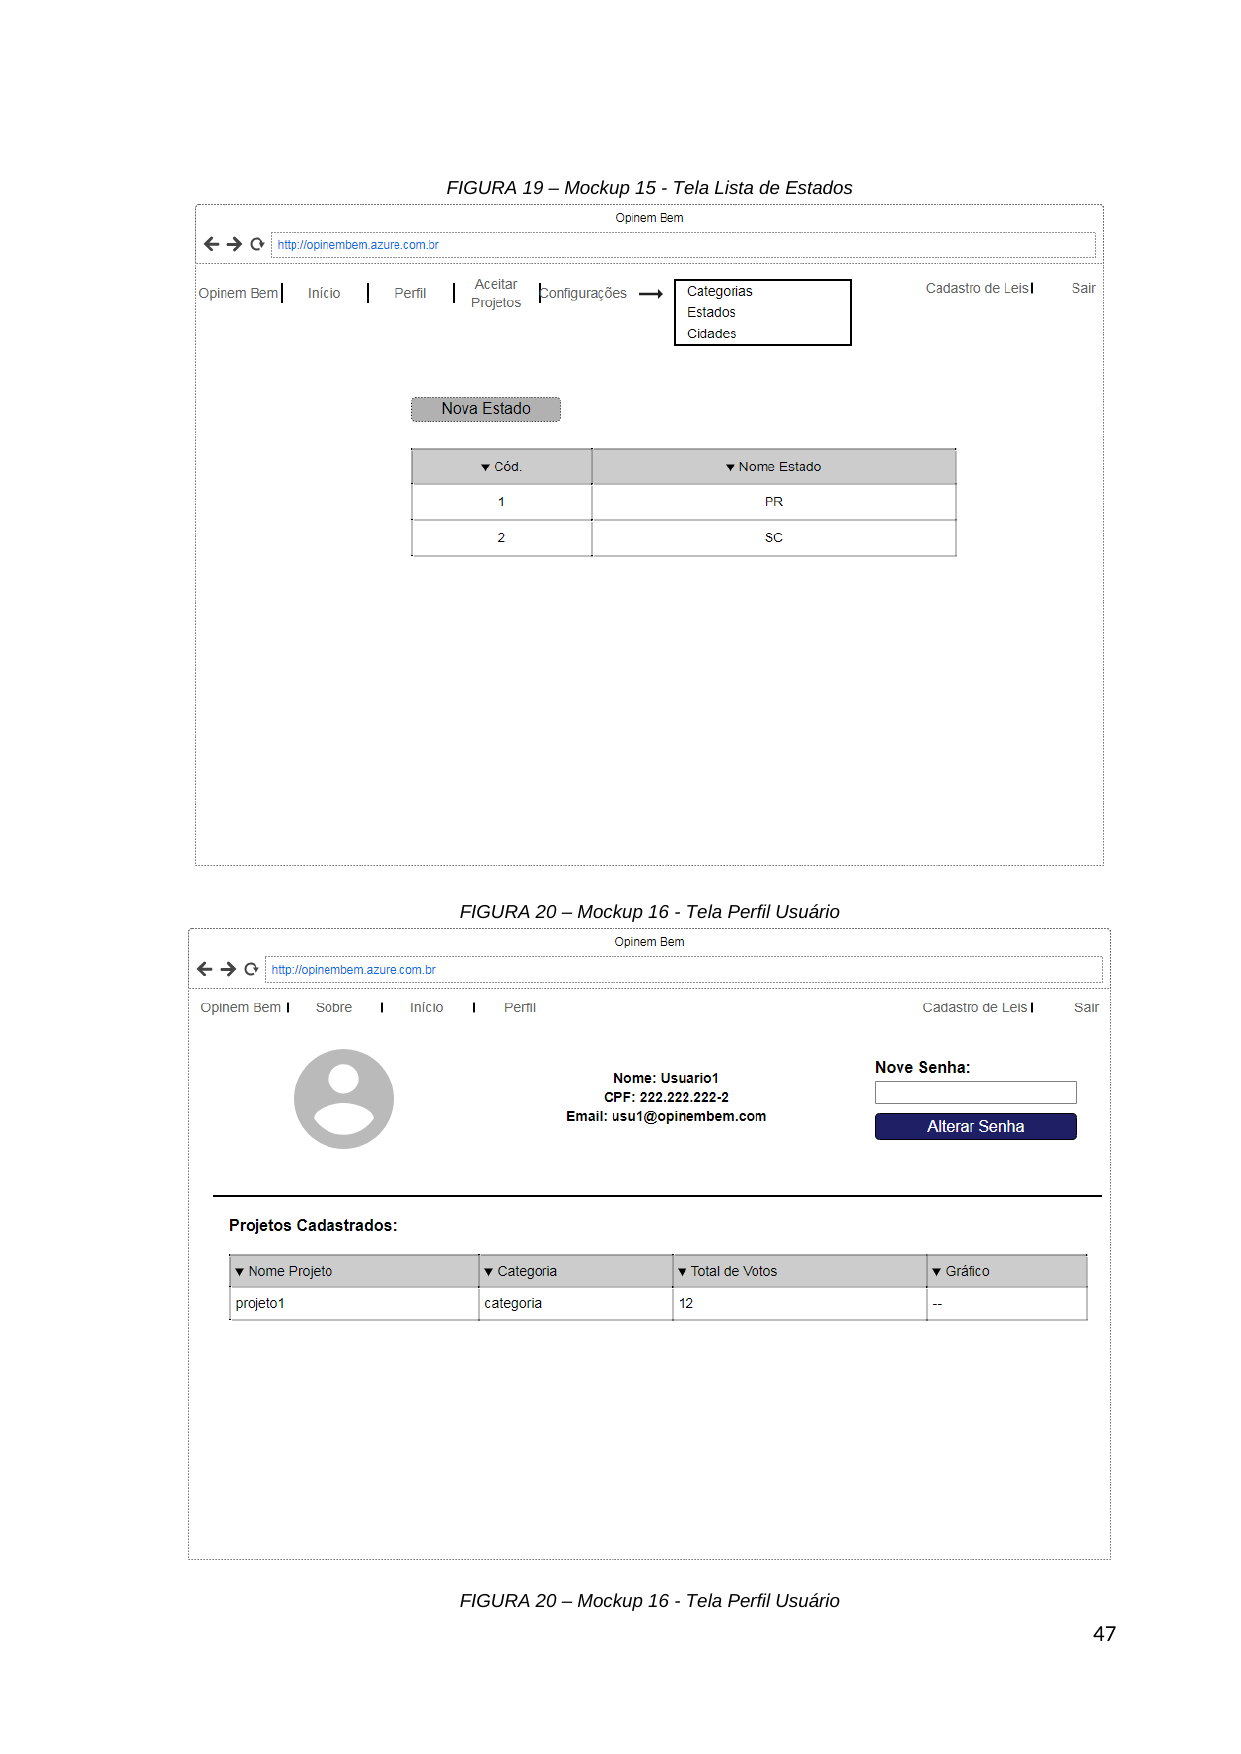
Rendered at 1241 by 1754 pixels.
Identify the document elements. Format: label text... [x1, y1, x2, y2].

text FIGURA 20 – Mockup 16 - Tela Perfil Usuário [177, 1590, 1122, 1611]
picture [184, 923, 1115, 1564]
picture [192, 200, 1107, 870]
